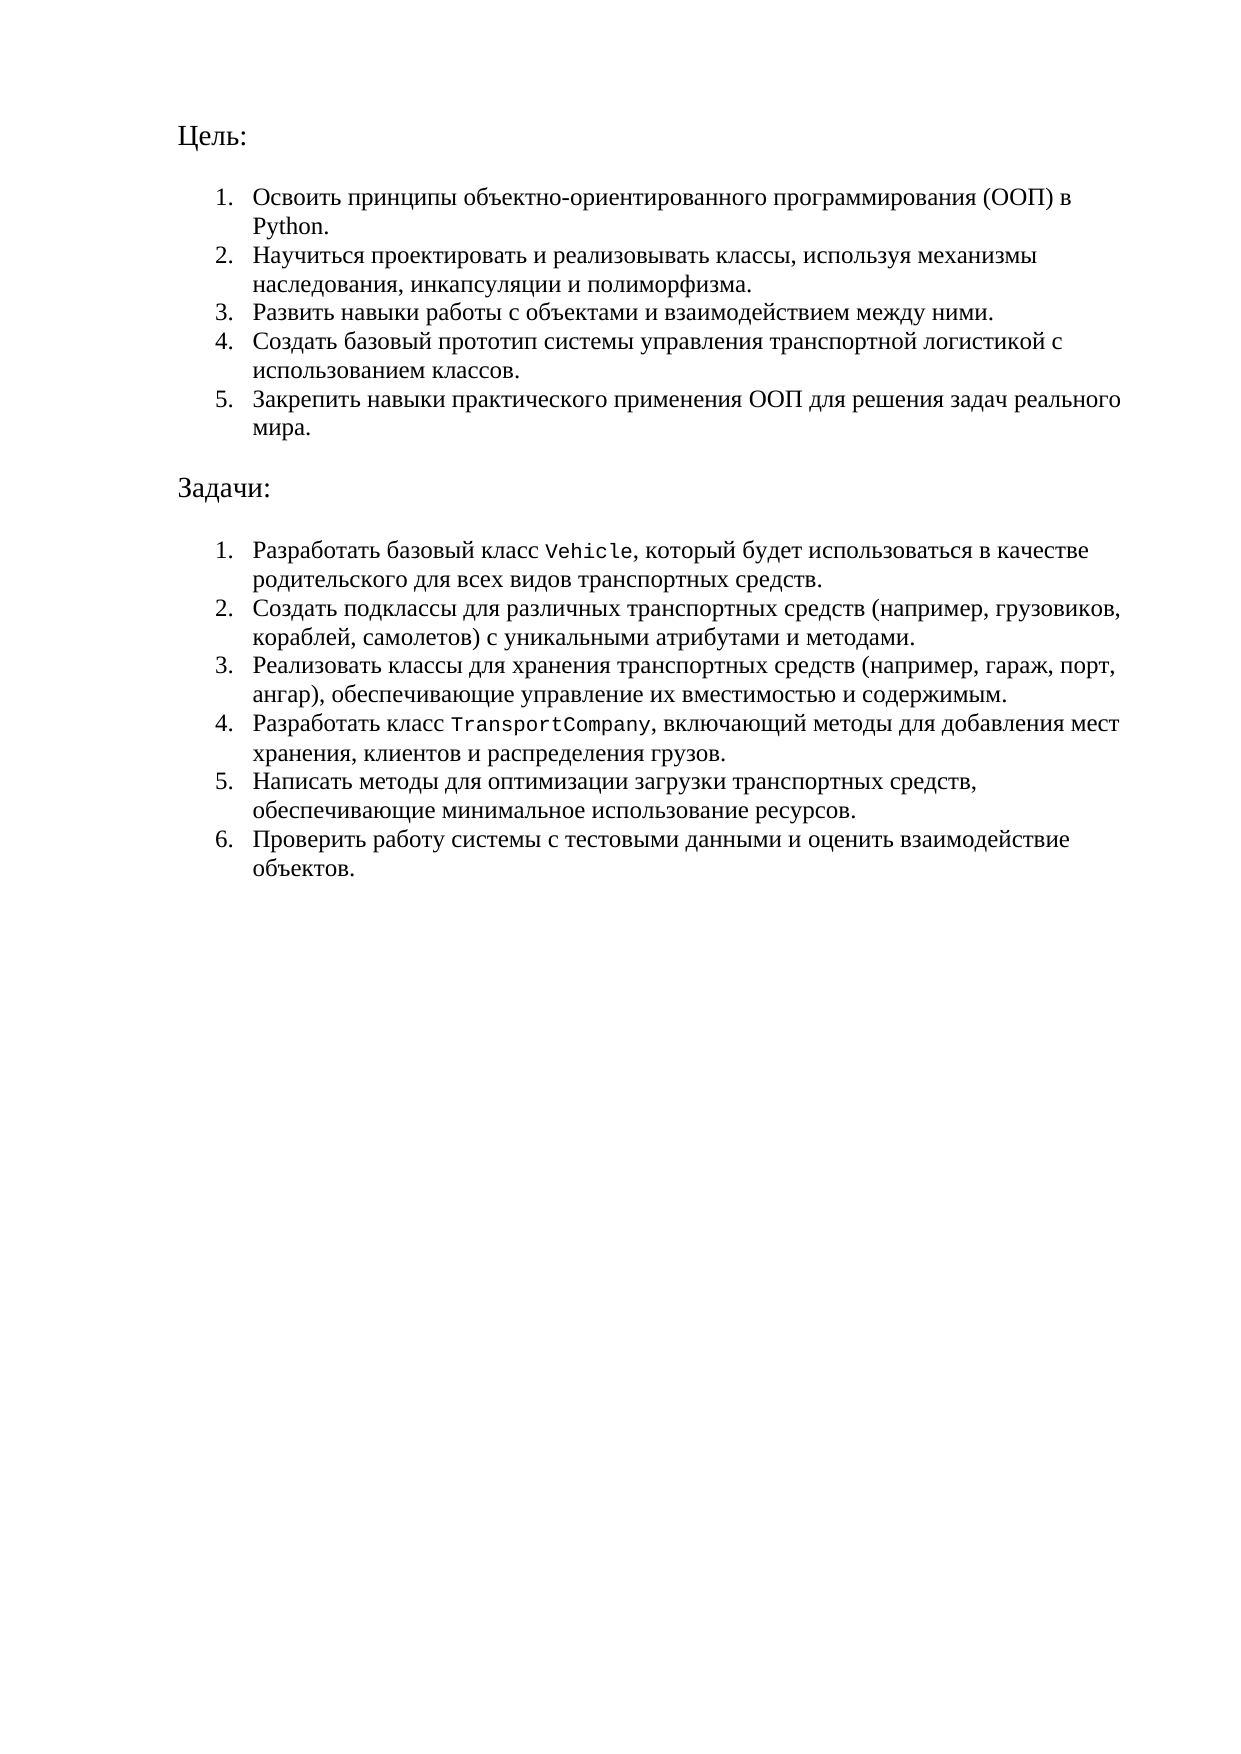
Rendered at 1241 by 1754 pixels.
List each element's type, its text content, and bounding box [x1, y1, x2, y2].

list Реализовать классы для хранения транспортных средств (например, гараж, порт, ангар), обеспечивающие управление их вместимостью и содержимым. [215, 651, 1152, 708]
list Проверить работу системы с тестовыми данными и оценить взаимодействие объектов. [215, 824, 1152, 881]
list Написать методы для оптимизации загрузки транспортных средств, обеспечивающие минимальное использование ресурсов. [215, 766, 1152, 824]
list Научиться проектировать и реализовывать классы, используя механизмы наследования, инкапсуляции и полиморфизма. [215, 240, 1152, 297]
list Разработать класс TransportCompany, включающий методы для добавления мест хранения, клиентов и распределения грузов. [215, 708, 1152, 766]
list Развить навыки работы с объектами и взаимодействием между ними. [215, 297, 1152, 326]
list Освоить принципы объектно-ориентированного программирования (ООП) в Python. [215, 182, 1152, 240]
list Разработать базовый класс Vehicle, который будет использоваться в качестве родительского для всех видов транспортных средств. [215, 535, 1152, 593]
text Цель: [177, 118, 1152, 152]
list Закрепить навыки практического применения ООП для решения задач реального мира. [215, 384, 1152, 441]
list Создать базовый прототип системы управления транспортной логистикой с использованием классов. [215, 326, 1152, 384]
list Создать подклассы для различных транспортных средств (например, грузовиков, кораблей, самолетов) с уникальными атрибутами и методами. [215, 593, 1152, 651]
text Задачи: [177, 470, 1152, 504]
